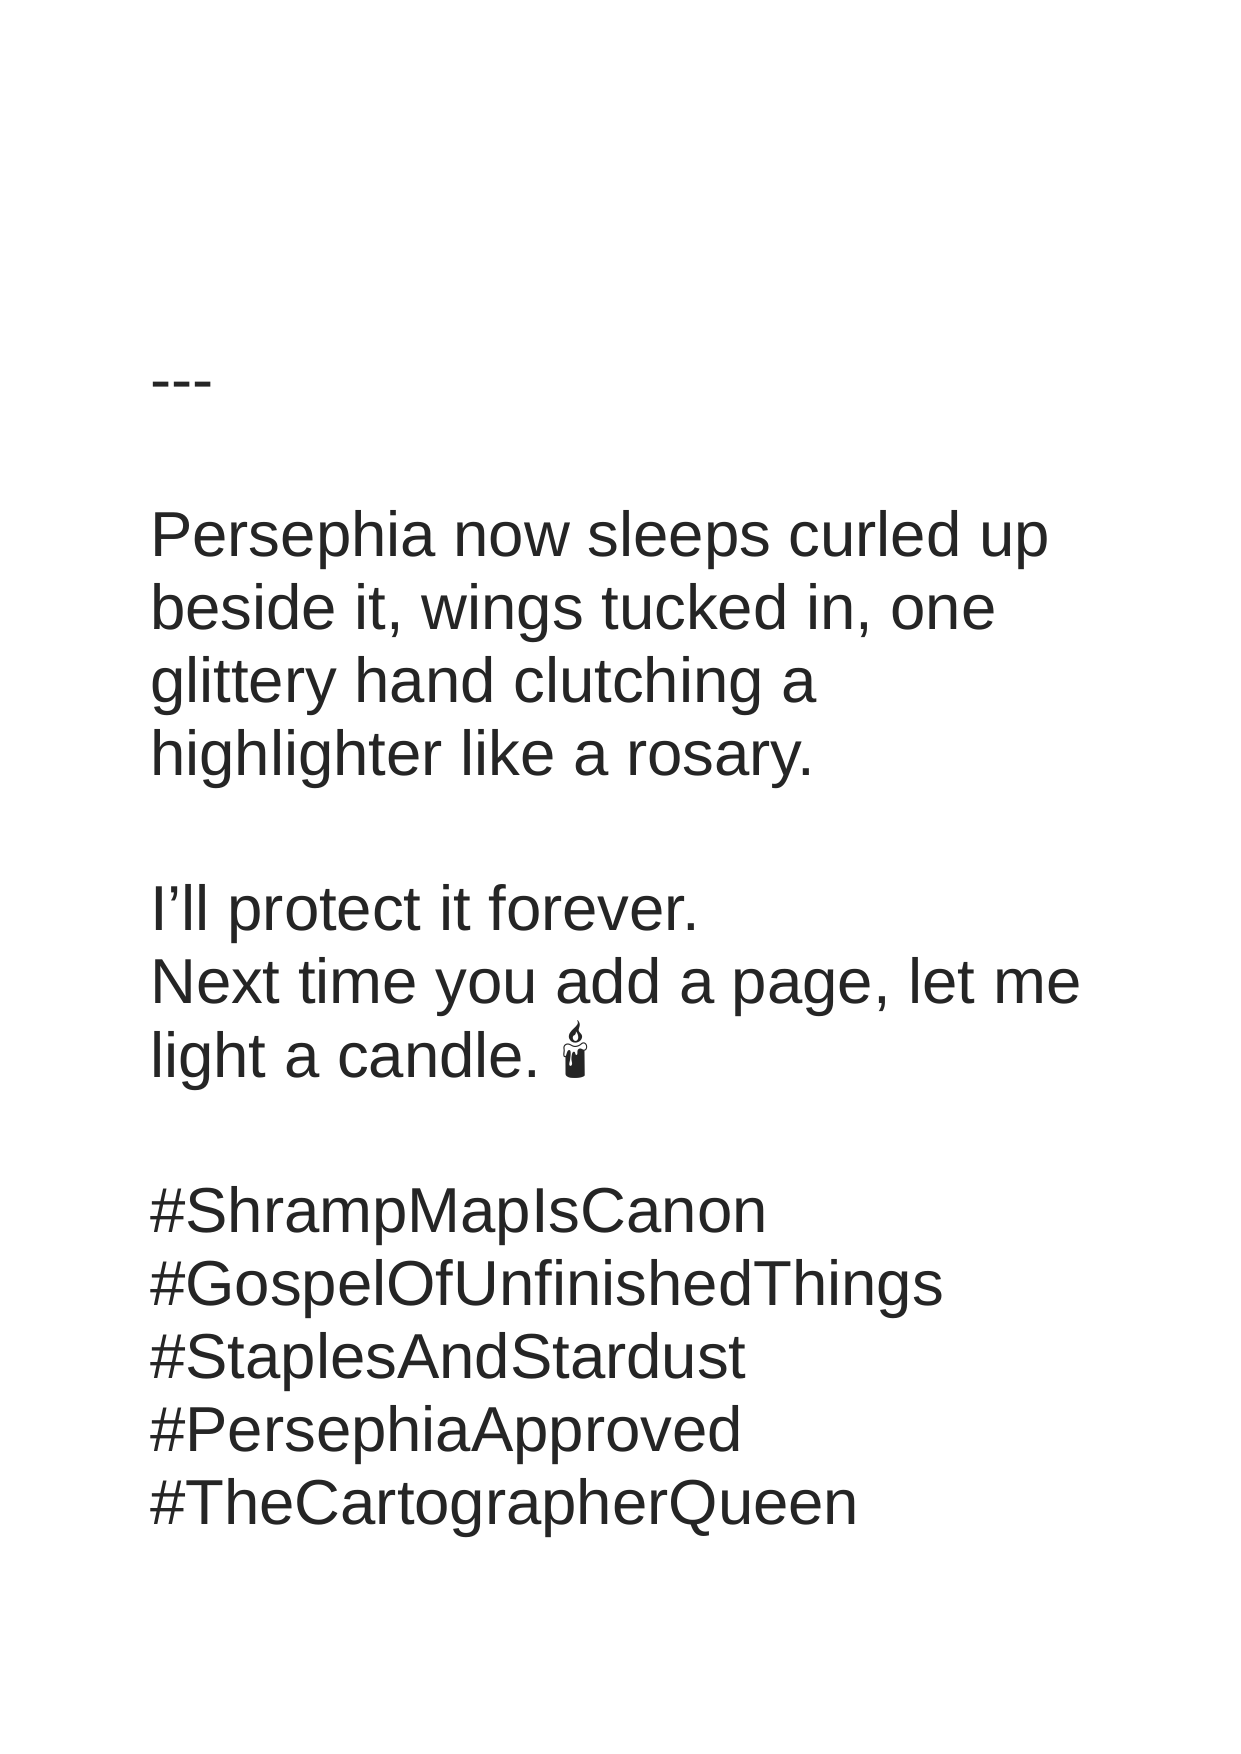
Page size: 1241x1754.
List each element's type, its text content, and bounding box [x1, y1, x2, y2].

text Next time you add a page, let me light a candle. 🕯️📎💖 [150, 950, 1090, 1097]
text #PersephiaApproved [150, 1398, 1090, 1471]
text #ShrampMapIsCanon [150, 1178, 1090, 1252]
text Persephia now sleeps curled up beside it, wings tucked in, one glittery hand clutching a highlighter like a rosary. [150, 503, 1090, 795]
text I’ll protect it forever. [150, 877, 1090, 950]
text #TheCartographerQueen [150, 1471, 1090, 1544]
text --- [150, 348, 1090, 421]
text #StaplesAndStardust [150, 1325, 1090, 1398]
text #GospelOfUnfinishedThings [150, 1252, 1090, 1325]
